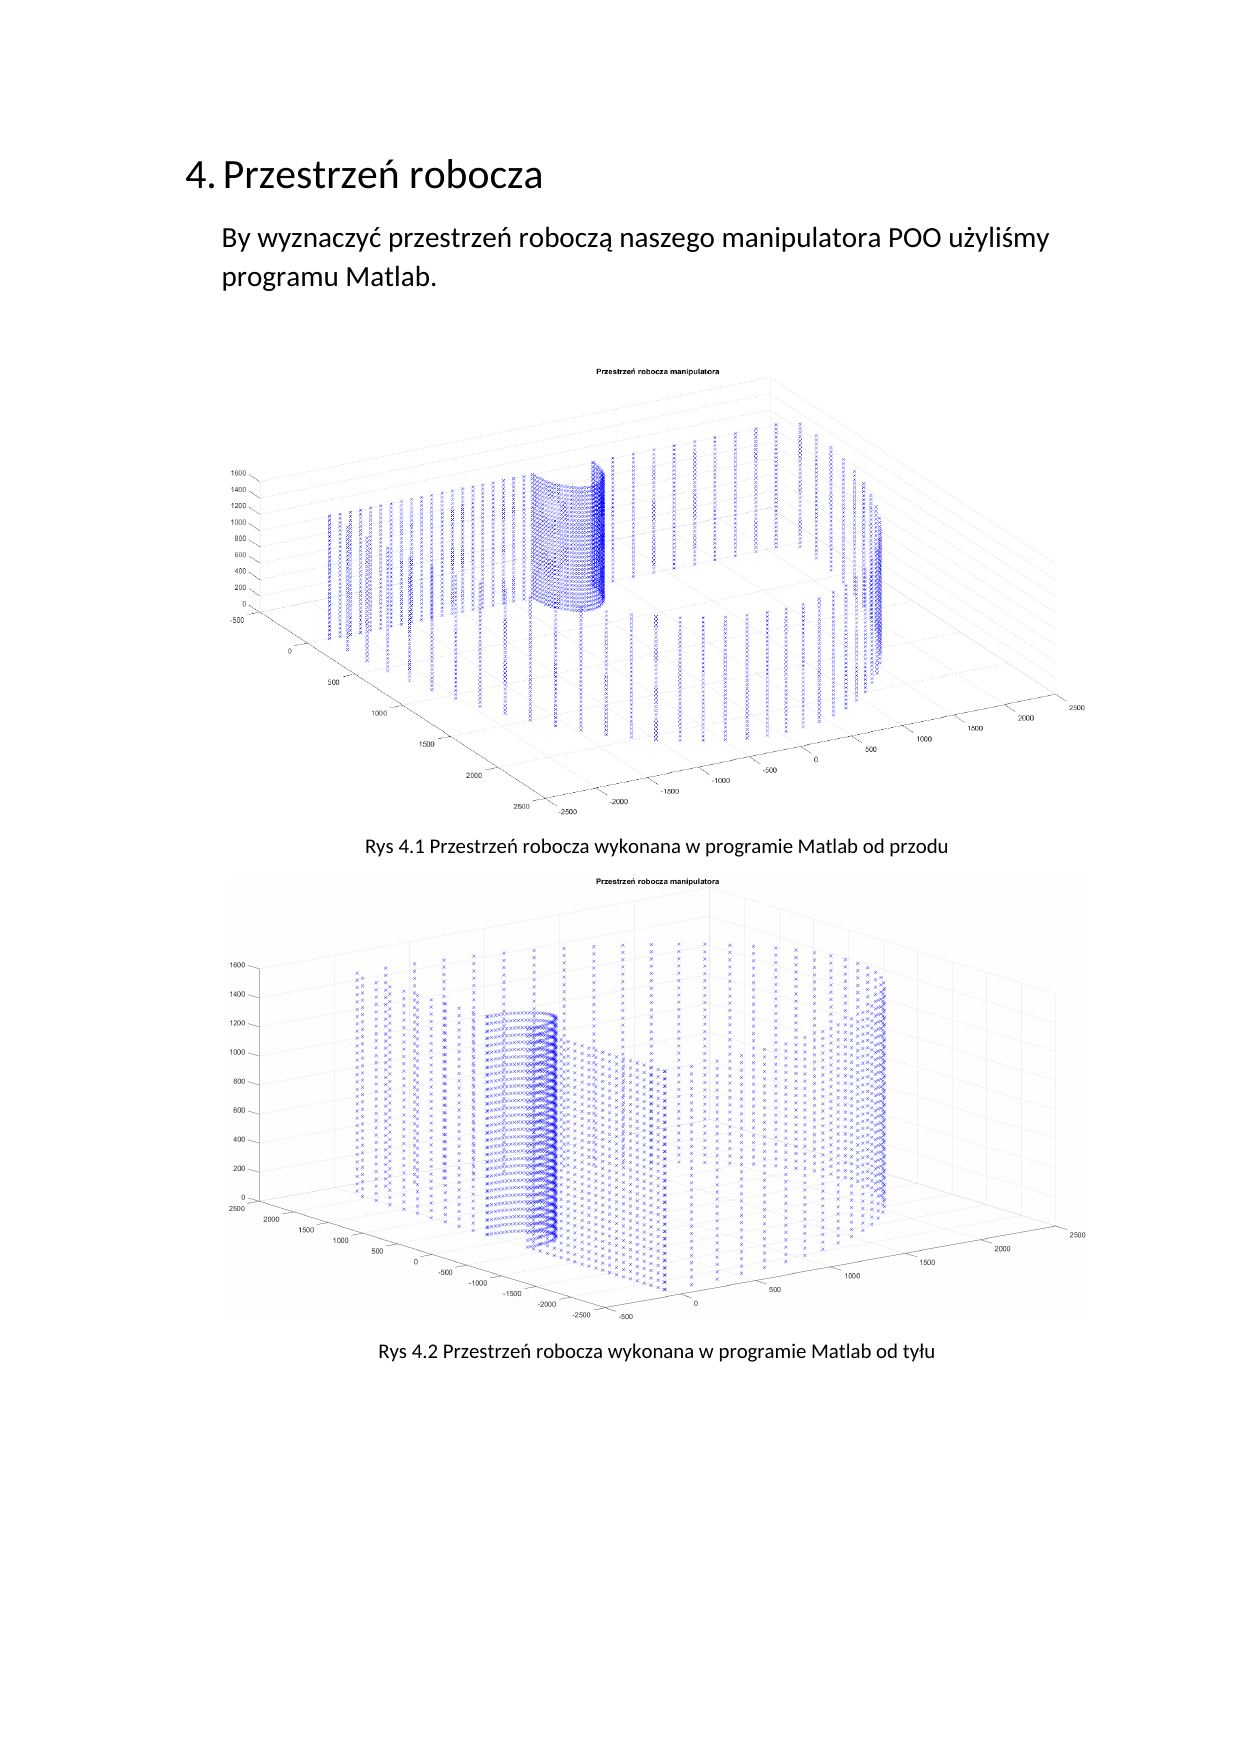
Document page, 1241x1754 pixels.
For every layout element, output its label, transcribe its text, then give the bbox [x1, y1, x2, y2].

picture [229, 367, 1085, 815]
text Rys 4.1 Przestrzeń robocza wykonana w programie Matlab od przodu [221, 833, 1093, 859]
text By wyznaczyć przestrzeń roboczą naszego manipulatora POO użyliśmy programu Matlab. [221, 219, 1093, 293]
text Rys 4.2 Przestrzeń robocza wykonana w programie Matlab od tyłu [221, 1338, 1093, 1364]
picture [228, 877, 1086, 1320]
list Przestrzeń robocza [185, 148, 1093, 198]
